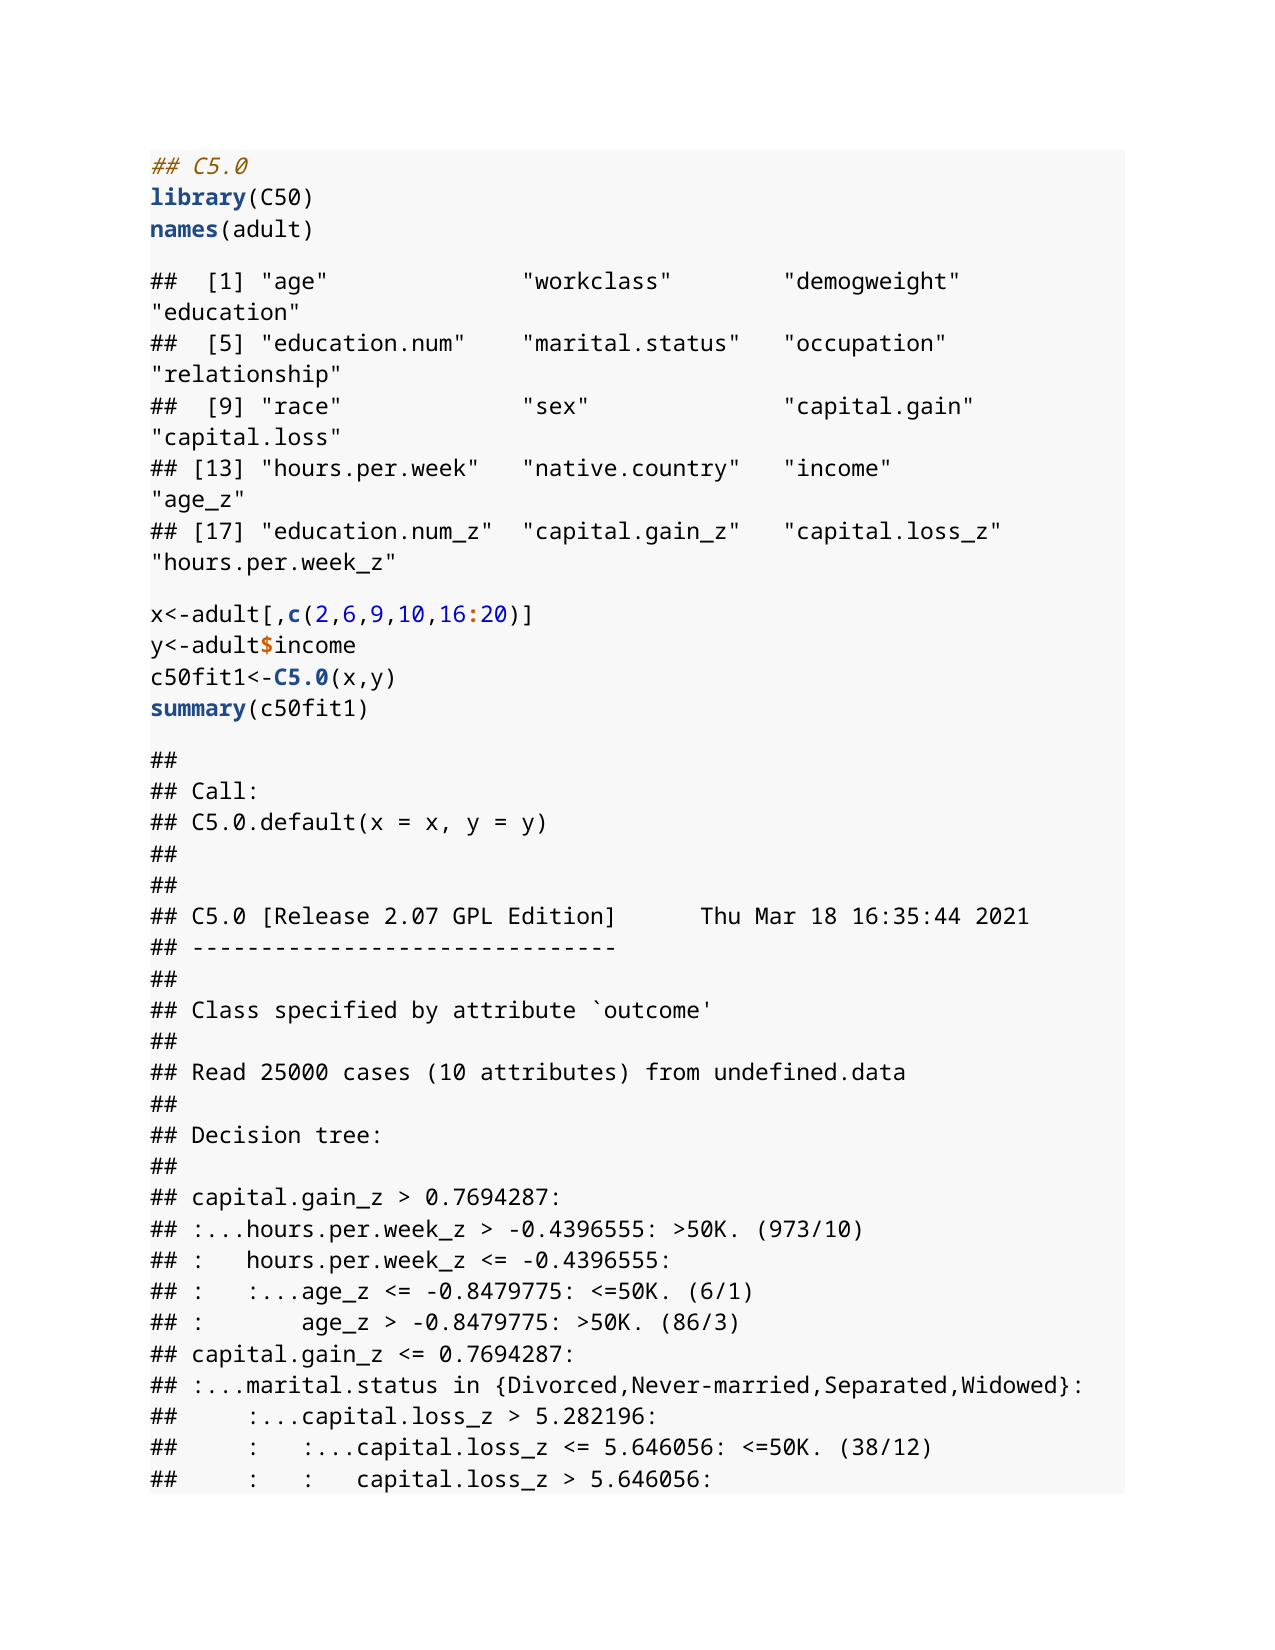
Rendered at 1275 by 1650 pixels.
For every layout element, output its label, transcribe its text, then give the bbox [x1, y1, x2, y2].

text ## [1] "age" "workclass" "demogweight" "education" ## [5] "education.num" "marital.status" "occupation" "relationship" ## [9] "race" "sex" "capital.gain" "capital.loss" ## [13] "hours.per.week" "native.country" "income" "age_z" ## [17] "education.num_z" "capital.gain_z" "capital.loss_z" "hours.per.week_z" [150, 264, 1125, 577]
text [150, 744, 1125, 1494]
text ## C5.0 library(C50) names(adult) [150, 150, 1125, 244]
text x<-adult[,c(2,6,9,10,16:20)] y<-adult$income c50fit1<-C5.0(x,y) summary(c50fit1) [356, 598, 1125, 723]
